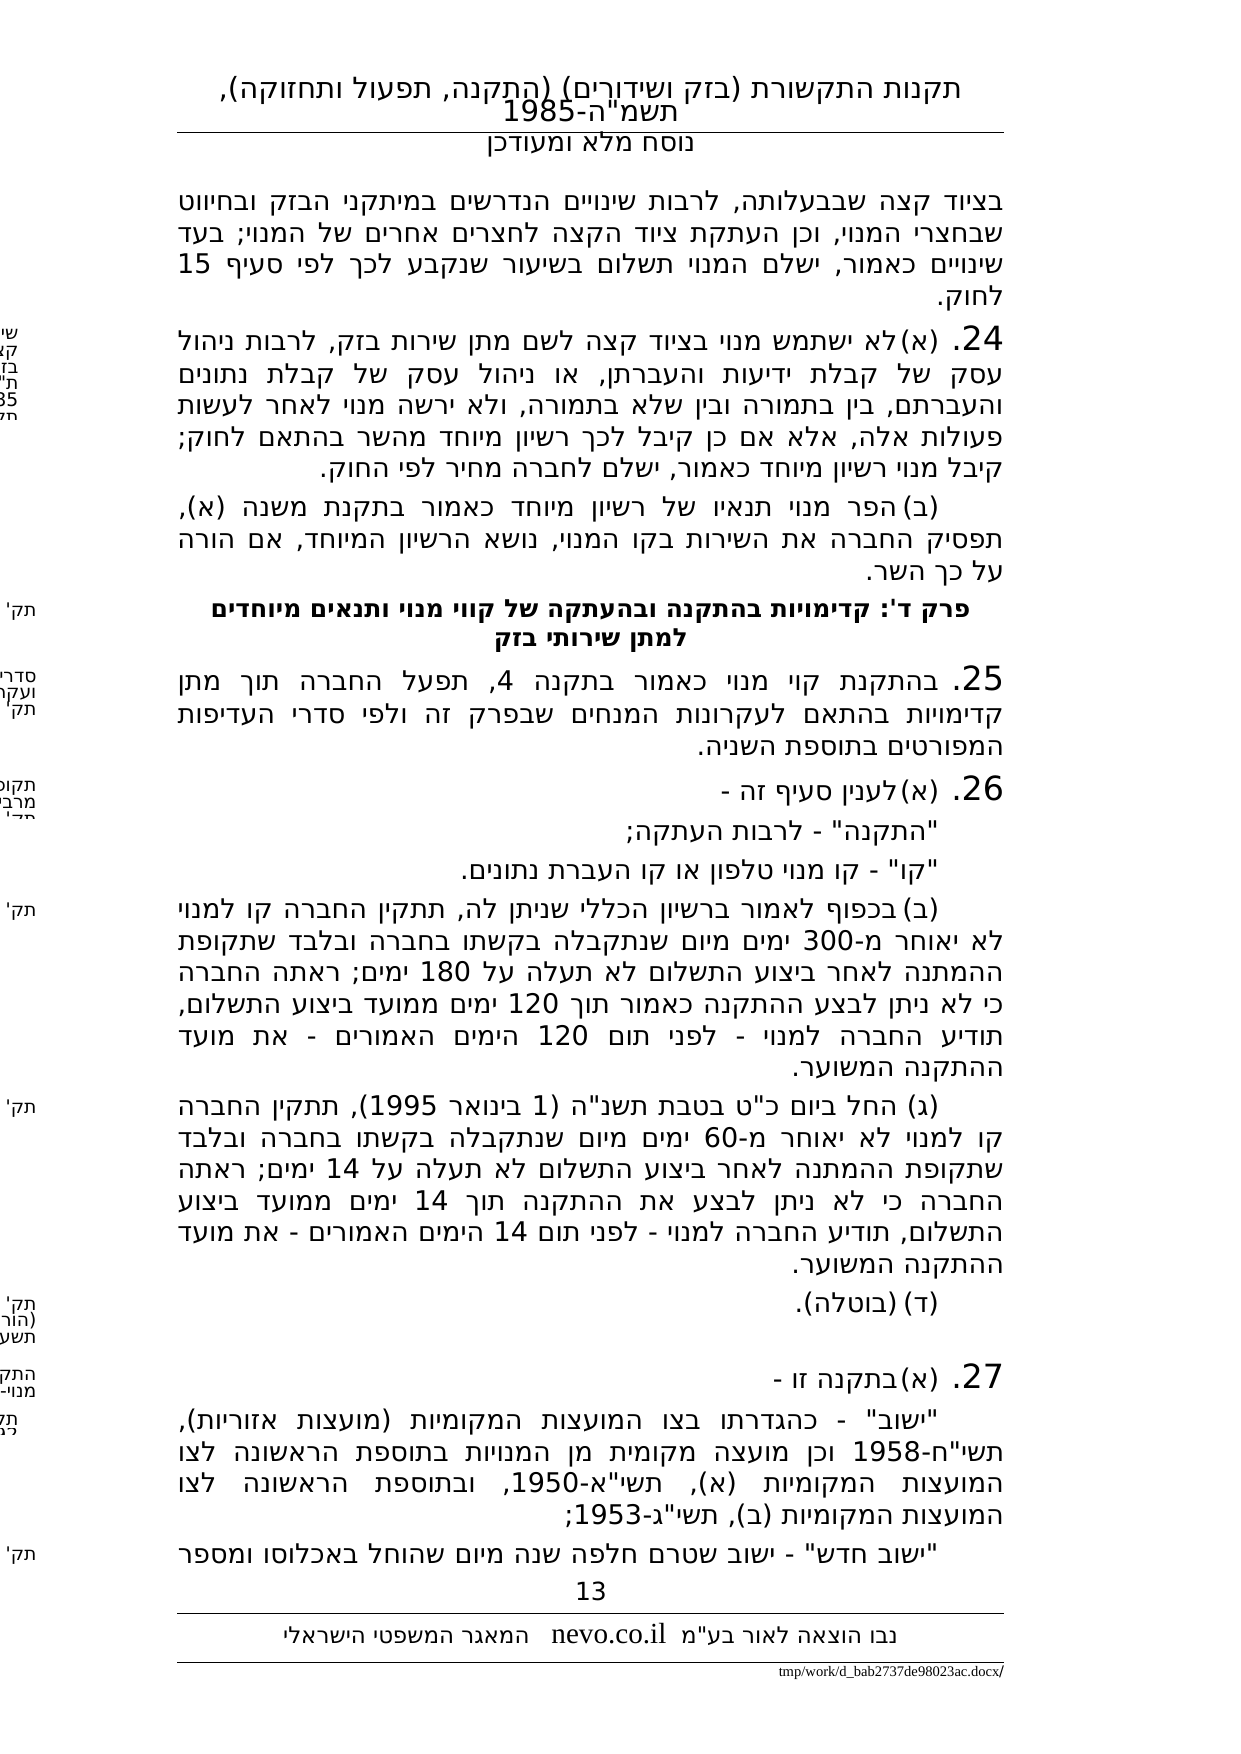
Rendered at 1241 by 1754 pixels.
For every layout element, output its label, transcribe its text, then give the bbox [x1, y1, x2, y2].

text 26. (א) לענין סעיף זה - [177, 769, 1004, 808]
text (ב) הפר מנוי תנאיו של רשיון מיוחד כאמור בתקנת משנה (א), תפסיק החברה את השירות בקו המנוי, נושא הרשיון המיוחד, אם הורה על כך השר. [177, 492, 1004, 586]
text 27. (א) בתקנה זו - [177, 1358, 1004, 1397]
text "התקנה" - לרבות העתקה; [177, 816, 1004, 847]
text (ב) בכפוף לאמור ברשיון הכללי שניתן לה, תתקין החברה קו למנוי לא יאוחר מ-300 ימים מיום שנתקבלה בקשתו בחברה ובלבד שתקופת ההמתנה לאחר ביצוע התשלום לא תעלה על 180 ימים; ראתה החברה כי לא ניתן לבצע ההתקנה כאמור תוך 120 ימים ממועד ביצוע התשלום, תודיע החברה למנוי - לפני תום 120 הימים האמורים - את מועד ההתקנה המשוער. [177, 894, 1004, 1083]
text 24. (א) לא ישתמש מנוי בציוד קצה לשם מתן שירות בזק, לרבות ניהול עסק של קבלת ידיעות והעברתן, או ניהול עסק של קבלת נתונים והעברתם, בין בתמורה ובין שלא בתמורה, ולא ירשה מנוי לאחר לעשות פעולות אלה, אלא אם כן קיבל לכך רשיון מיוחד מהשר בהתאם לחוק; קיבל מנוי רשיון מיוחד כאמור, ישלם לחברה מחיר לפי החוק. [177, 319, 1004, 484]
text "ישוב" - כהגדרתו בצו המועצות המקומיות (מועצות אזוריות), תשי"ח-1958 וכן מועצה מקומית מן המנויות בתוספת הראשונה לצו המועצות המקומיות (א), תשי"א-1950, ובתוספת הראשונה לצו המועצות המקומיות (ב), תשי"ג-1953; [177, 1404, 1004, 1531]
text (ג) החל ביום כ"ט בטבת תשנ"ה (1 בינואר 1995), תתקין החברה קו למנוי לא יאוחר מ-60 ימים מיום שנתקבלה בקשתו בחברה ובלבד שתקופת ההמתנה לאחר ביצוע התשלום לא תעלה על 14 ימים; ראתה החברה כי לא ניתן לבצע את ההתקנה תוך 14 ימים ממועד ביצוע התשלום, תודיע החברה למנוי - לפני תום 14 הימים האמורים - את מועד ההתקנה המשוער. [177, 1091, 1004, 1280]
text פרק ד': קדימויות בהתקנה ובהעתקה של קווי מנוי ותנאים מיוחדים למתן שירותי בזק [177, 594, 1004, 652]
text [177, 185, 1004, 312]
text (ד) (בוטלה). [177, 1287, 1004, 1319]
text "קו" - קו מנוי טלפון או קו העברת נתונים. [177, 854, 1004, 886]
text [177, 1538, 1004, 1570]
text 25. בהתקנת קוי מנוי כאמור בתקנה 4, תפעל החברה תוך מתן קדימויות בהתאם לעקרונות המנחים שבפרק זה ולפי סדרי העדיפות המפורטים בתוספת השניה. [177, 660, 1004, 762]
